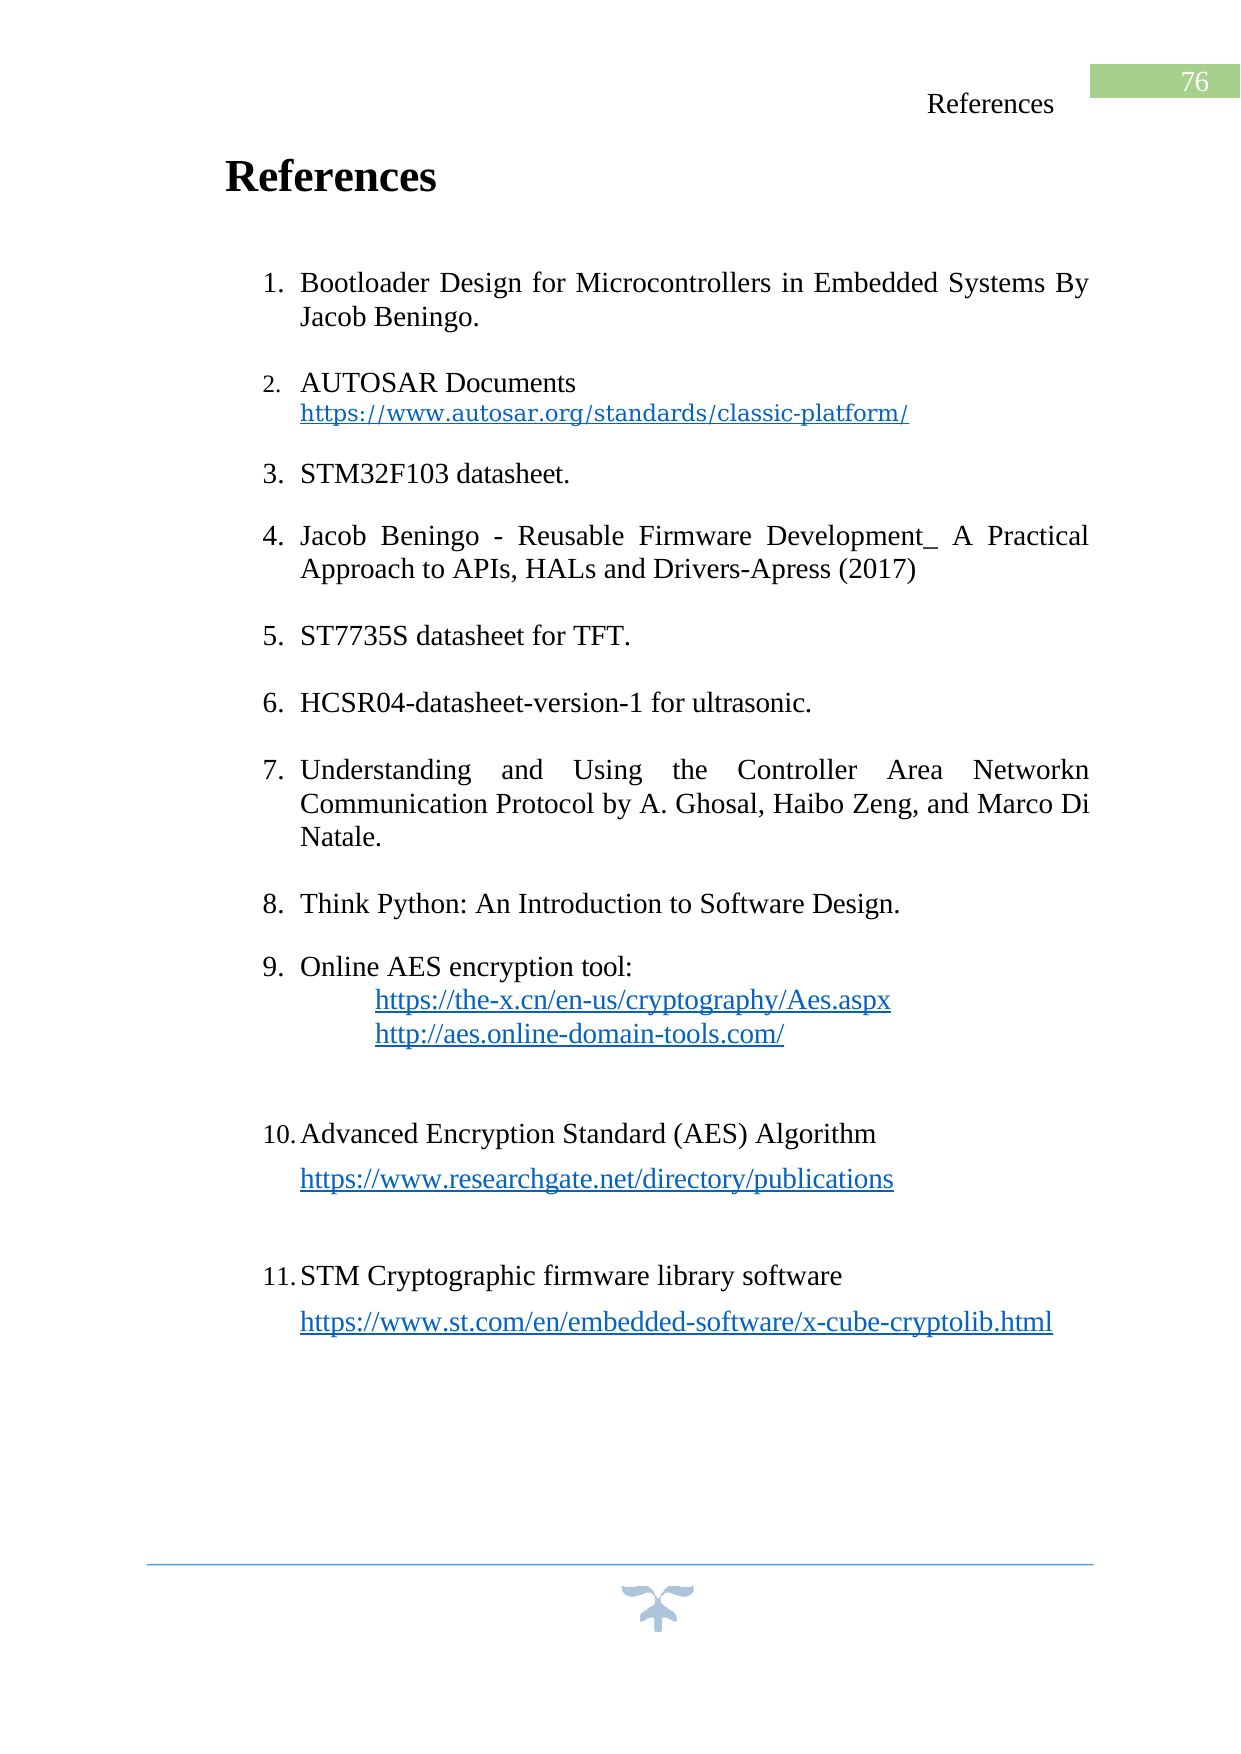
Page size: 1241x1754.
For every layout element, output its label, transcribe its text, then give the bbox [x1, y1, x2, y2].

subtitle References [225, 149, 1205, 202]
list HCSR04-datasheet-version-1 for ultrasonic. [262, 685, 1205, 719]
picture [621, 1586, 694, 1632]
text https://www.autosar.org/standards/classic-platform/ [300, 400, 1205, 427]
text https://the-x.cn/en-us/cryptography/Aes.aspx http://aes.online-domain-tools.com/ [375, 982, 900, 1049]
list Online AES encryption tool: [262, 949, 1205, 982]
list Bootloader Design for Microcontrollers in Embedded Systems By Jacob Beningo. [262, 265, 1089, 332]
list ST7735S datasheet for TFT. [262, 618, 1205, 652]
list Understanding and Using the Controller Area Networkn Communication Protocol by A. Ghosal, Haibo Zeng, and Marco Di Natale. [262, 752, 1090, 853]
list AUTOSAR Documents [262, 366, 1205, 400]
list STM Cryptographic firmware library software https://www.st.com/en/embedded-software/x-cube-cryptolib.html [262, 1258, 1066, 1338]
list Think Python: An Introduction to Software Design. [262, 887, 1205, 920]
list Jacob Beningo - Reusable Firmware Development_ A Practical Approach to APIs, HALs and Drivers-Apress (2017) [262, 518, 1090, 585]
list Advanced Encryption Standard (AES) Algorithm https://www.researchgate.net/directory/publications [262, 1116, 904, 1195]
list STM32F103 datasheet. [262, 456, 1205, 489]
